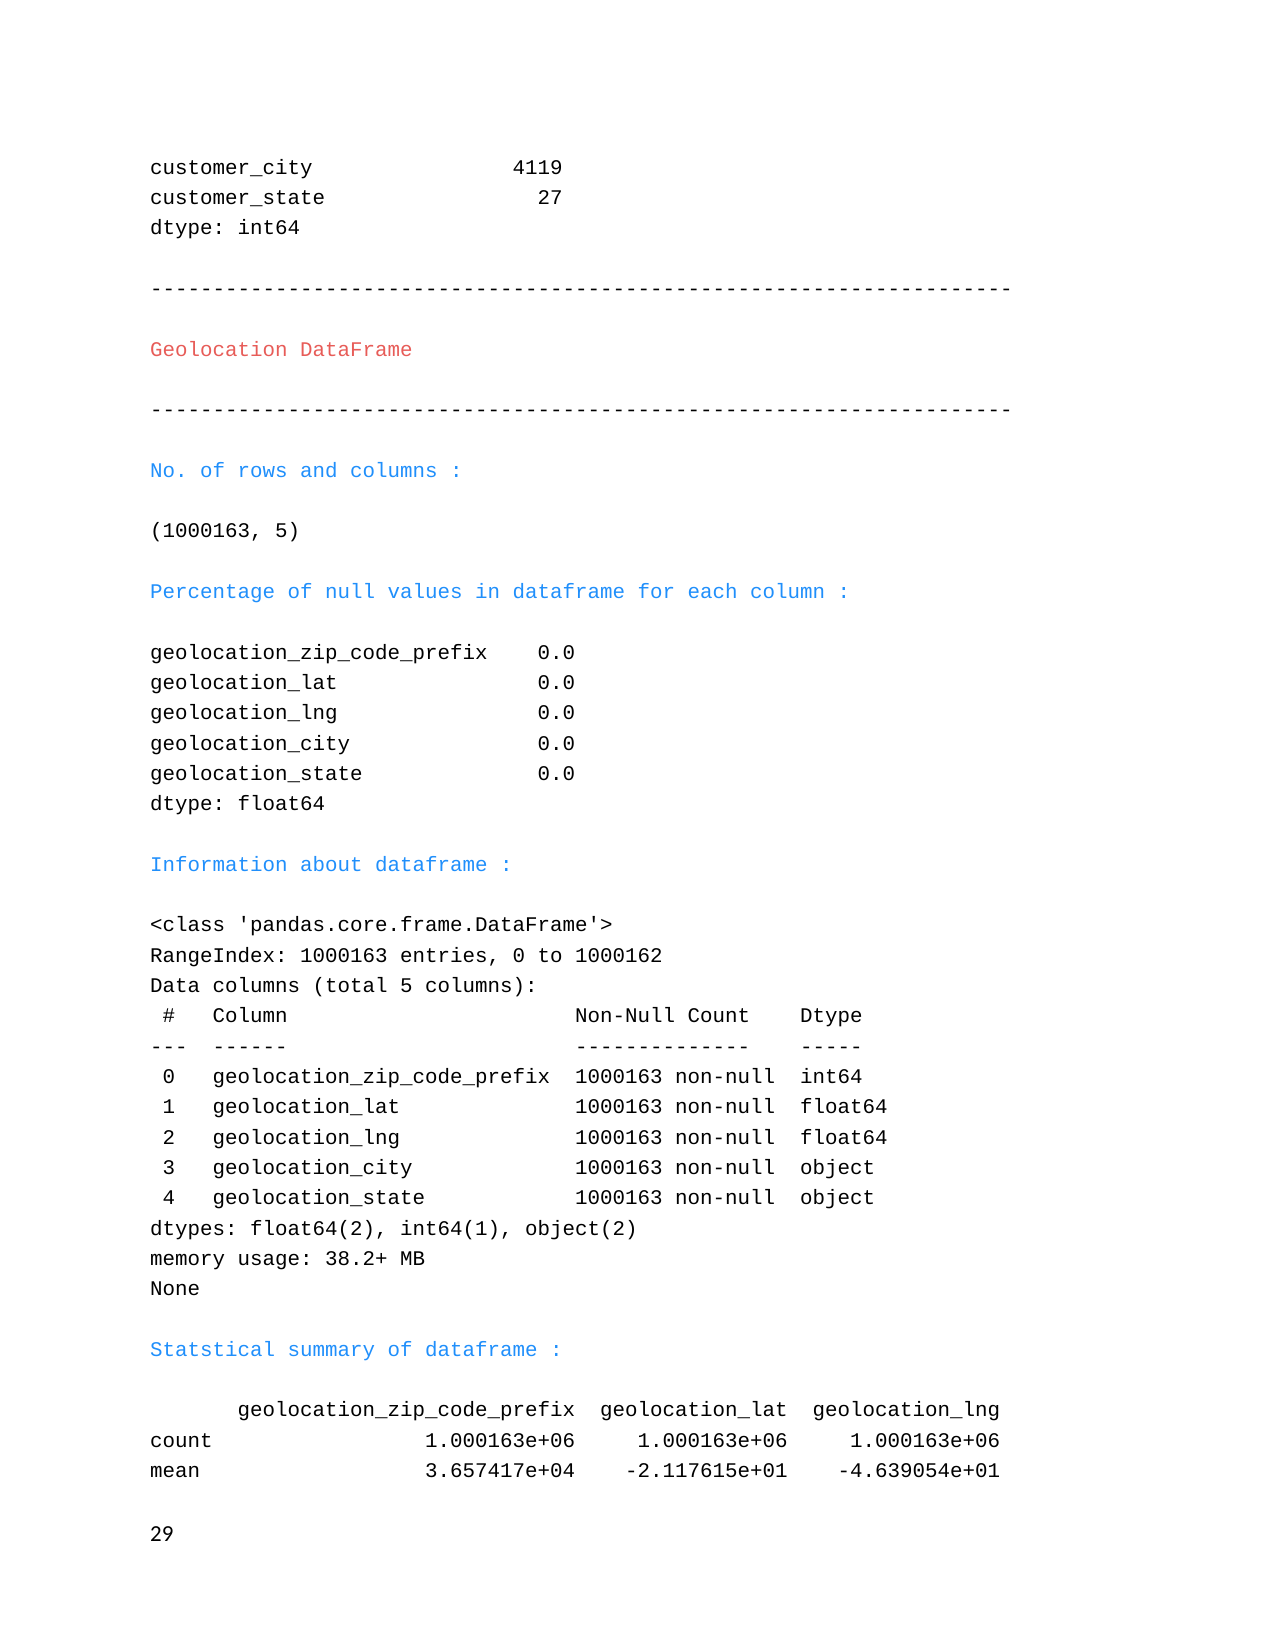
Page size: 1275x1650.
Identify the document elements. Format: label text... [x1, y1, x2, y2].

text geolocation_lng 0.0 [150, 696, 1125, 726]
text 0 geolocation_zip_code_prefix 1000163 non-null int64 [150, 1059, 1125, 1090]
text <class 'pandas.core.frame.DataFrame'> [150, 908, 1125, 938]
text geolocation_zip_code_prefix geolocation_lat geolocation_lng [150, 1393, 1125, 1423]
text geolocation_state 0.0 [150, 756, 1125, 787]
text --- ------ -------------- ----- [150, 1029, 1125, 1059]
text --------------------------------------------------------------------- [150, 271, 1125, 302]
text 2 geolocation_lng 1000163 non-null float64 [150, 1120, 1125, 1150]
text --------------------------------------------------------------------- [150, 392, 1125, 423]
text 4 geolocation_state 1000163 non-null object [150, 1181, 1125, 1211]
text RangeIndex: 1000163 entries, 0 to 1000162 [150, 938, 1125, 968]
text (1000163, 5) [150, 514, 1125, 544]
text customer_city 4119 [150, 150, 1125, 180]
text geolocation_lat 0.0 [150, 665, 1125, 696]
text None [150, 1272, 1125, 1302]
text dtype: float64 [150, 787, 1125, 817]
text dtype: int64 [150, 211, 1125, 241]
text No. of rows and columns : [150, 453, 1125, 483]
text geolocation_zip_code_prefix 0.0 [150, 635, 1125, 665]
text dtypes: float64(2), int64(1), object(2) [150, 1211, 1125, 1241]
text # Column Non-Null Count Dtype [150, 999, 1125, 1029]
text mean 3.657417e+04 -2.117615e+01 -4.639054e+01 [150, 1453, 1125, 1484]
text customer_state 27 [150, 180, 1125, 211]
text geolocation_city 0.0 [150, 726, 1125, 756]
text memory usage: 38.2+ MB [150, 1241, 1125, 1272]
text count 1.000163e+06 1.000163e+06 1.000163e+06 [150, 1423, 1125, 1453]
text Data columns (total 5 columns): [150, 968, 1125, 999]
text Geolocation DataFrame [150, 332, 1125, 362]
text Information about dataframe : [150, 847, 1125, 877]
text 1 geolocation_lat 1000163 non-null float64 [150, 1090, 1125, 1120]
text 3 geolocation_city 1000163 non-null object [150, 1150, 1125, 1181]
text Statstical summary of dataframe : [150, 1332, 1125, 1362]
text Percentage of null values in dataframe for each column : [150, 574, 1125, 605]
